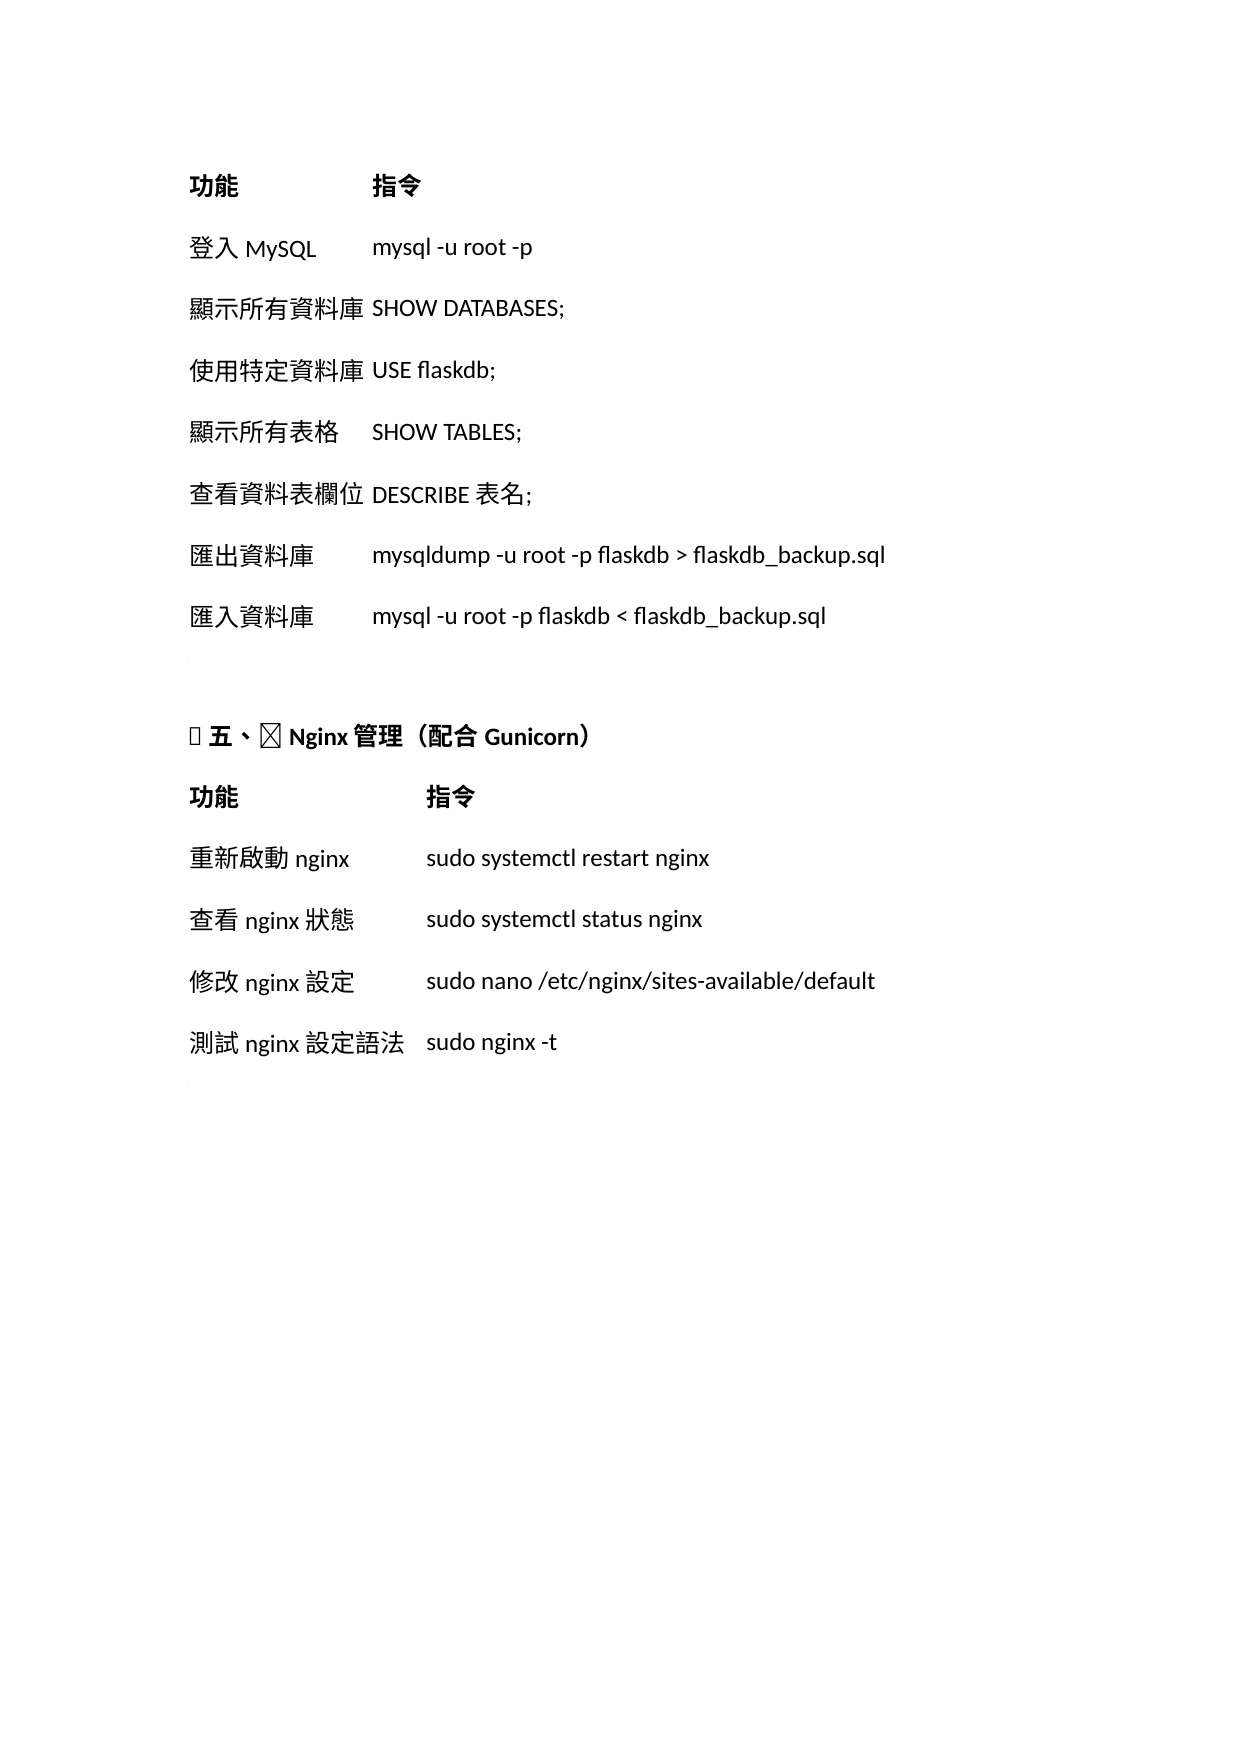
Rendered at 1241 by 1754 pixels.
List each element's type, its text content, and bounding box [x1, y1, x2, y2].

table_header 指令 [370, 165, 892, 226]
table_cell sudo nginx -t [425, 1021, 882, 1083]
text ✅ 五、🔴 Nginx 管理（配合 Gunicorn） [187, 716, 1053, 753]
table_cell 匯入資料庫 [188, 595, 370, 657]
table_cell 修改 nginx 設定 [188, 960, 424, 1021]
table_cell 重新啟動 nginx [188, 837, 424, 898]
table_cell USE flaskdb; [370, 349, 892, 411]
table_cell mysql -u root -p [370, 226, 892, 288]
table_cell 使用特定資料庫 [188, 349, 370, 411]
table_cell 查看資料表欄位 [188, 472, 370, 534]
table_cell sudo nano /etc/nginx/sites-available/default [425, 960, 882, 1021]
table_cell 顯示所有表格 [188, 411, 370, 472]
table_cell mysqldump -u root -p flaskdb > flaskdb_backup.sql [370, 534, 892, 595]
table_cell sudo systemctl status nginx [425, 898, 882, 960]
table_cell 登入 MySQL [188, 226, 370, 288]
table_cell mysql -u root -p flaskdb < flaskdb_backup.sql [370, 595, 892, 657]
table_cell DESCRIBE 表名; [370, 472, 892, 534]
table_header 功能 [188, 775, 424, 837]
table_cell 顯示所有資料庫 [188, 288, 370, 349]
table_cell 查看 nginx 狀態 [188, 898, 424, 960]
table_header 指令 [425, 775, 882, 837]
table_cell 匯出資料庫 [188, 534, 370, 595]
table_cell sudo systemctl restart nginx [425, 837, 882, 898]
table_header 功能 [188, 165, 370, 226]
table_cell 測試 nginx 設定語法 [188, 1021, 424, 1083]
table_cell SHOW DATABASES; [370, 288, 892, 349]
table_cell SHOW TABLES; [370, 411, 892, 472]
